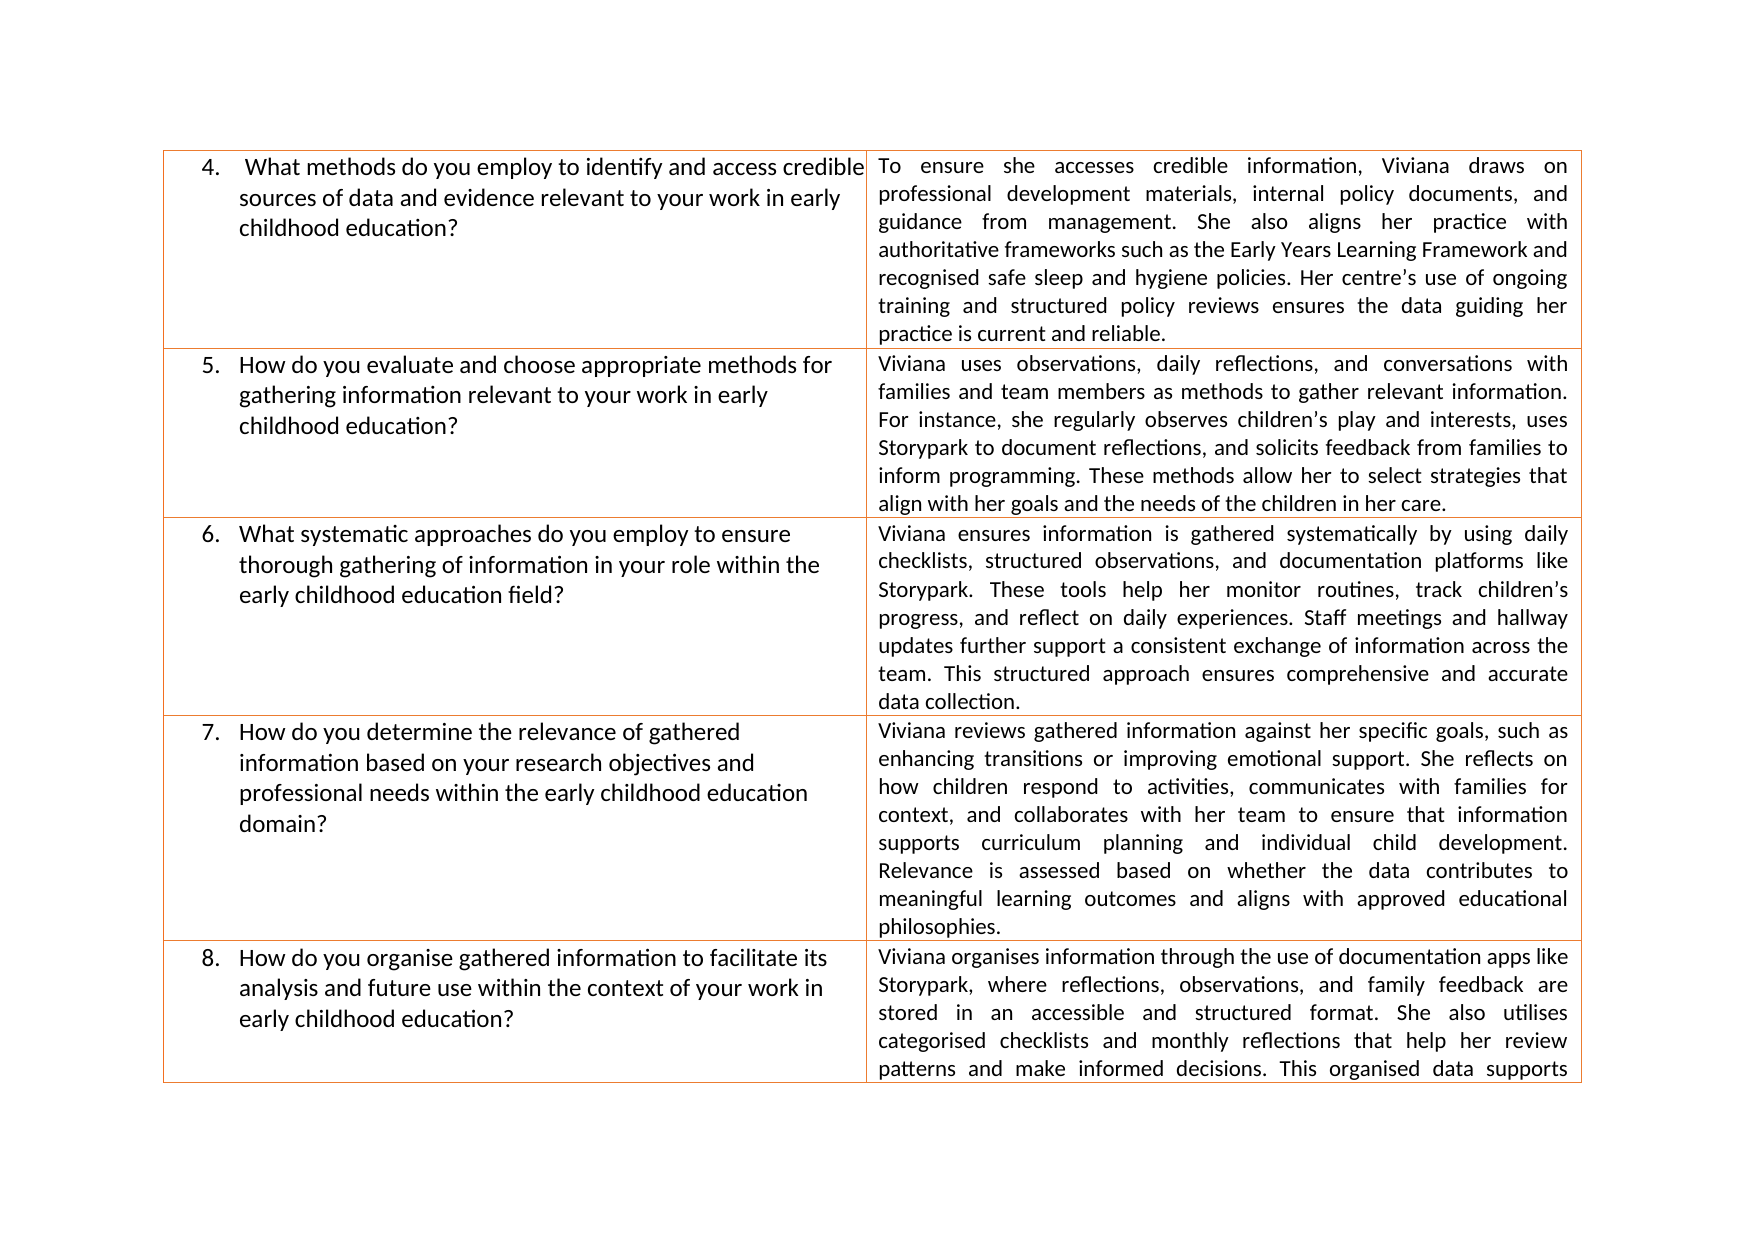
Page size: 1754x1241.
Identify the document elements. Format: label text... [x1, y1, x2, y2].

table_cell What methods do you employ to identify and access credible sources of data and evidence relevant to your work in early childhood education? [164, 151, 866, 348]
table_cell Viviana ensures information is gathered systematically by using daily checklists, structured observations, and documentation platforms like Storypark. These tools help her monitor routines, track children’s progress, and reflect on daily experiences. Staff meetings and hallway updates further support a consistent exchange of information across the team. This structured approach ensures comprehensive and accurate data collection. [867, 518, 1581, 715]
table_cell Viviana uses observations, daily reflections, and conversations with families and team members as methods to gather relevant information. For instance, she regularly observes children’s play and interests, uses Storypark to document reflections, and solicits feedback from families to inform programming. These methods allow her to select strategies that align with her goals and the needs of the children in her care. [867, 349, 1581, 517]
table_cell How do you evaluate and choose appropriate methods for gathering information relevant to your work in early childhood education? [164, 349, 866, 517]
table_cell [164, 941, 866, 1082]
table_cell Viviana reviews gathered information against her specific goals, such as enhancing transitions or improving emotional support. She reflects on how children respond to activities, communicates with families for context, and collaborates with her team to ensure that information supports curriculum planning and individual child development. Relevance is assessed based on whether the data contributes to meaningful learning outcomes and aligns with approved educational philosophies. [867, 716, 1581, 940]
table_cell What systematic approaches do you employ to ensure thorough gathering of information in your role within the early childhood education field? [164, 518, 866, 715]
table_cell How do you determine the relevance of gathered information based on your research objectives and professional needs within the early childhood education domain? [164, 716, 866, 940]
table_cell To ensure she accesses credible information, Viviana draws on professional development materials, internal policy documents, and guidance from management. She also aligns her practice with authoritative frameworks such as the Early Years Learning Framework and recognised safe sleep and hygiene policies. Her centre’s use of ongoing training and structured policy reviews ensures the data guiding her practice is current and reliable. [867, 151, 1581, 348]
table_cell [867, 941, 1581, 1082]
